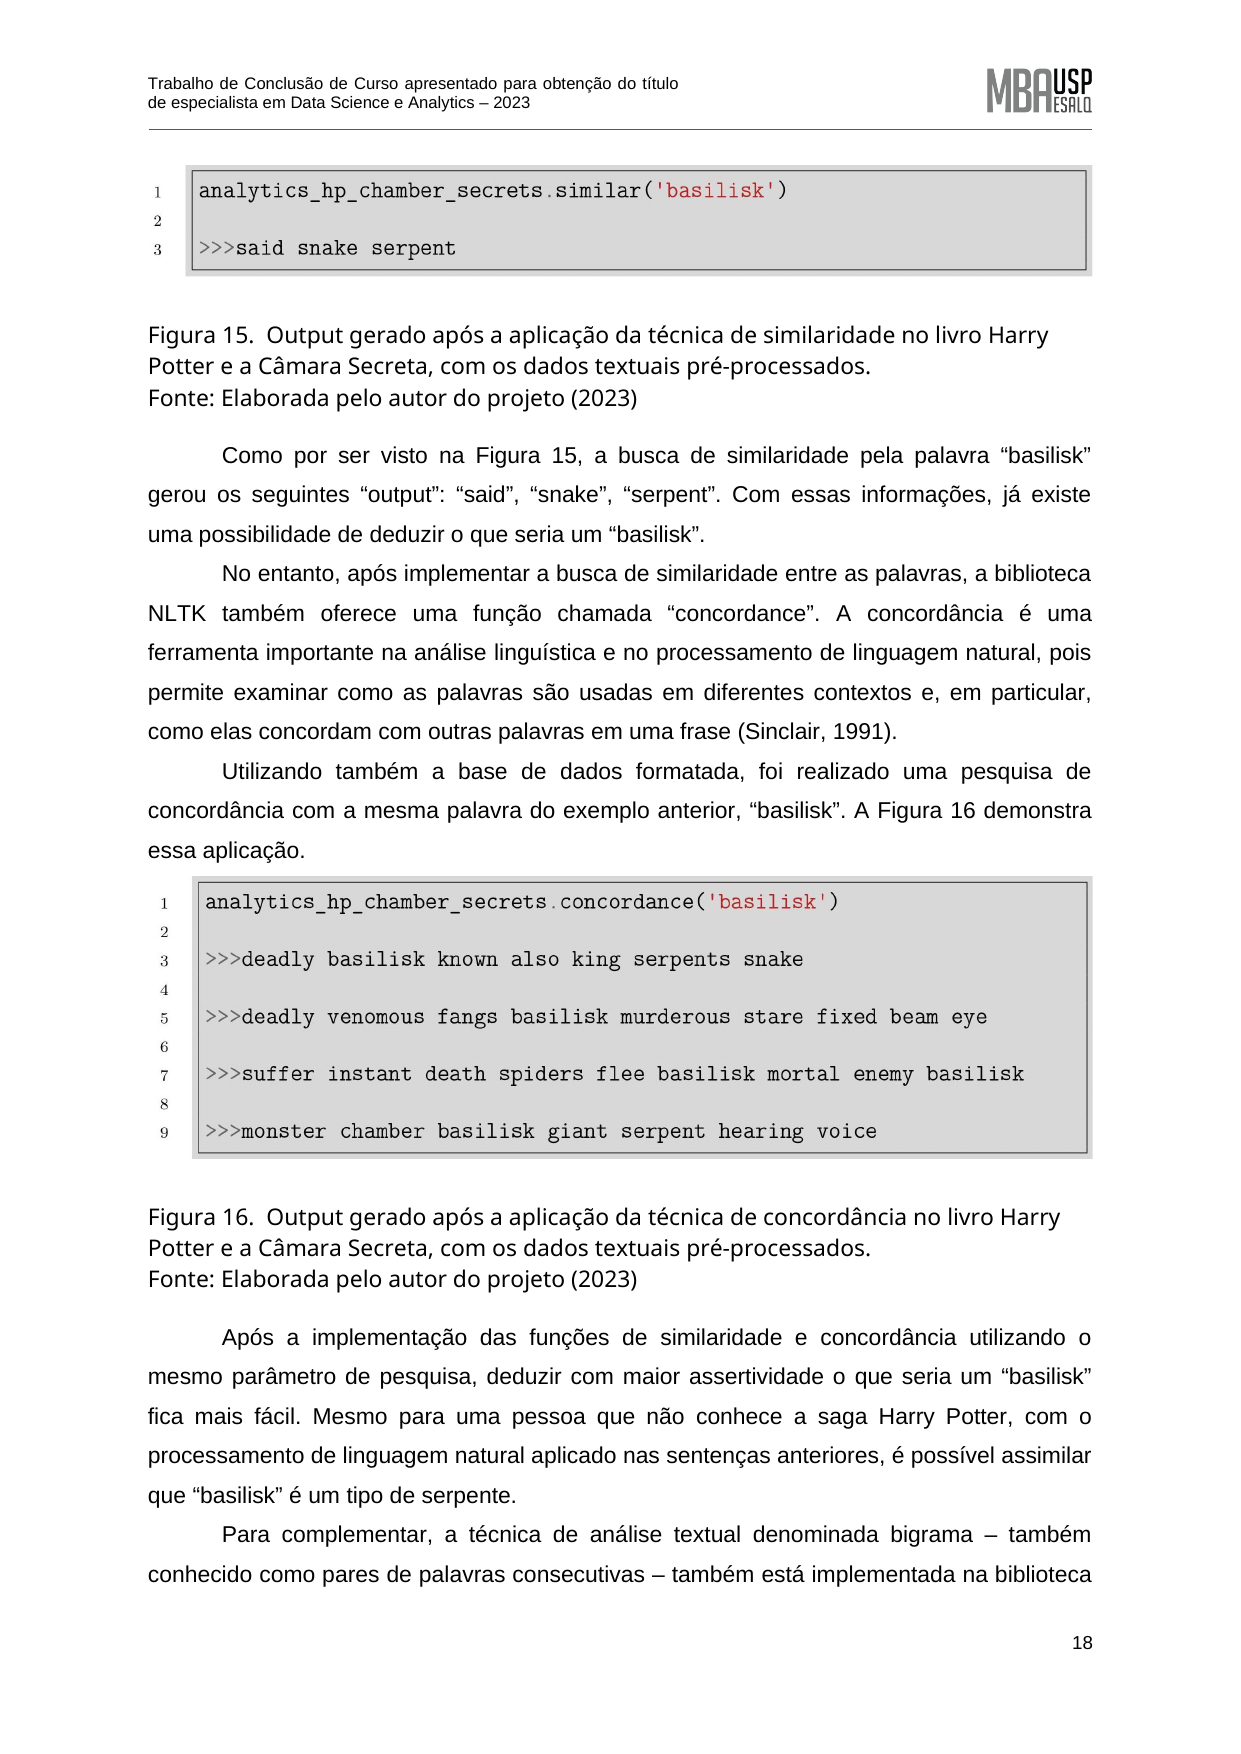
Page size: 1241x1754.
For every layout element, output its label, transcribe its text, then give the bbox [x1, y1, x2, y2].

picture [147, 876, 1093, 1159]
text Figura 16. Output gerado após a aplicação da técnica de concordância no livro Harry Potter e a Câmara Secreta, com os dados textuais pré-processados. Fonte: Elaborada pelo autor do projeto (2023) [148, 1201, 1092, 1295]
text Figura 15. Output gerado após a aplicação da técnica de similaridade no livro Harry Potter e a Câmara Secreta, com os dados textuais pré-processados. Fonte: Elaborada pelo autor do projeto (2023) [148, 319, 1092, 413]
picture [147, 165, 1093, 277]
list Como por ser visto na Figura 15, a busca de similaridade pela palavra “basilisk” gerou os seguintes “output”: “said”, “snake”, “serpent”. Com essas informações, já existe uma possibilidade de deduzir o que seria um “basilisk”. [148, 442, 1092, 547]
list Após a implementação das funções de similaridade e concordância utilizando o mesmo parâmetro de pesquisa, deduzir com maior assertividade o que seria um “basilisk” fica mais fácil. Mesmo para uma pessoa que não conhece a saga Harry Potter, com o processamento de linguagem natural aplicado nas sentenças anteriores, é possível assimilar que “basilisk” é um tipo de serpente. [148, 1324, 1092, 1508]
list No entanto, após implementar a busca de similaridade entre as palavras, a biblioteca NLTK também oferece uma função chamada “concordance”. A concordância é uma ferramenta importante na análise linguística e no processamento de linguagem natural, pois permite examinar como as palavras são usadas em diferentes contextos e, em particular, como elas concordam com outras palavras em uma frase (Sinclair, 1991). [148, 560, 1092, 745]
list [148, 1521, 1092, 1587]
picture [984, 67, 1095, 114]
list Utilizando também a base de dados formatada, foi realizado uma pesquisa de concordância com a mesma palavra do exemplo anterior, “basilisk”. A Figura 16 demonstra essa aplicação. [148, 758, 1092, 863]
